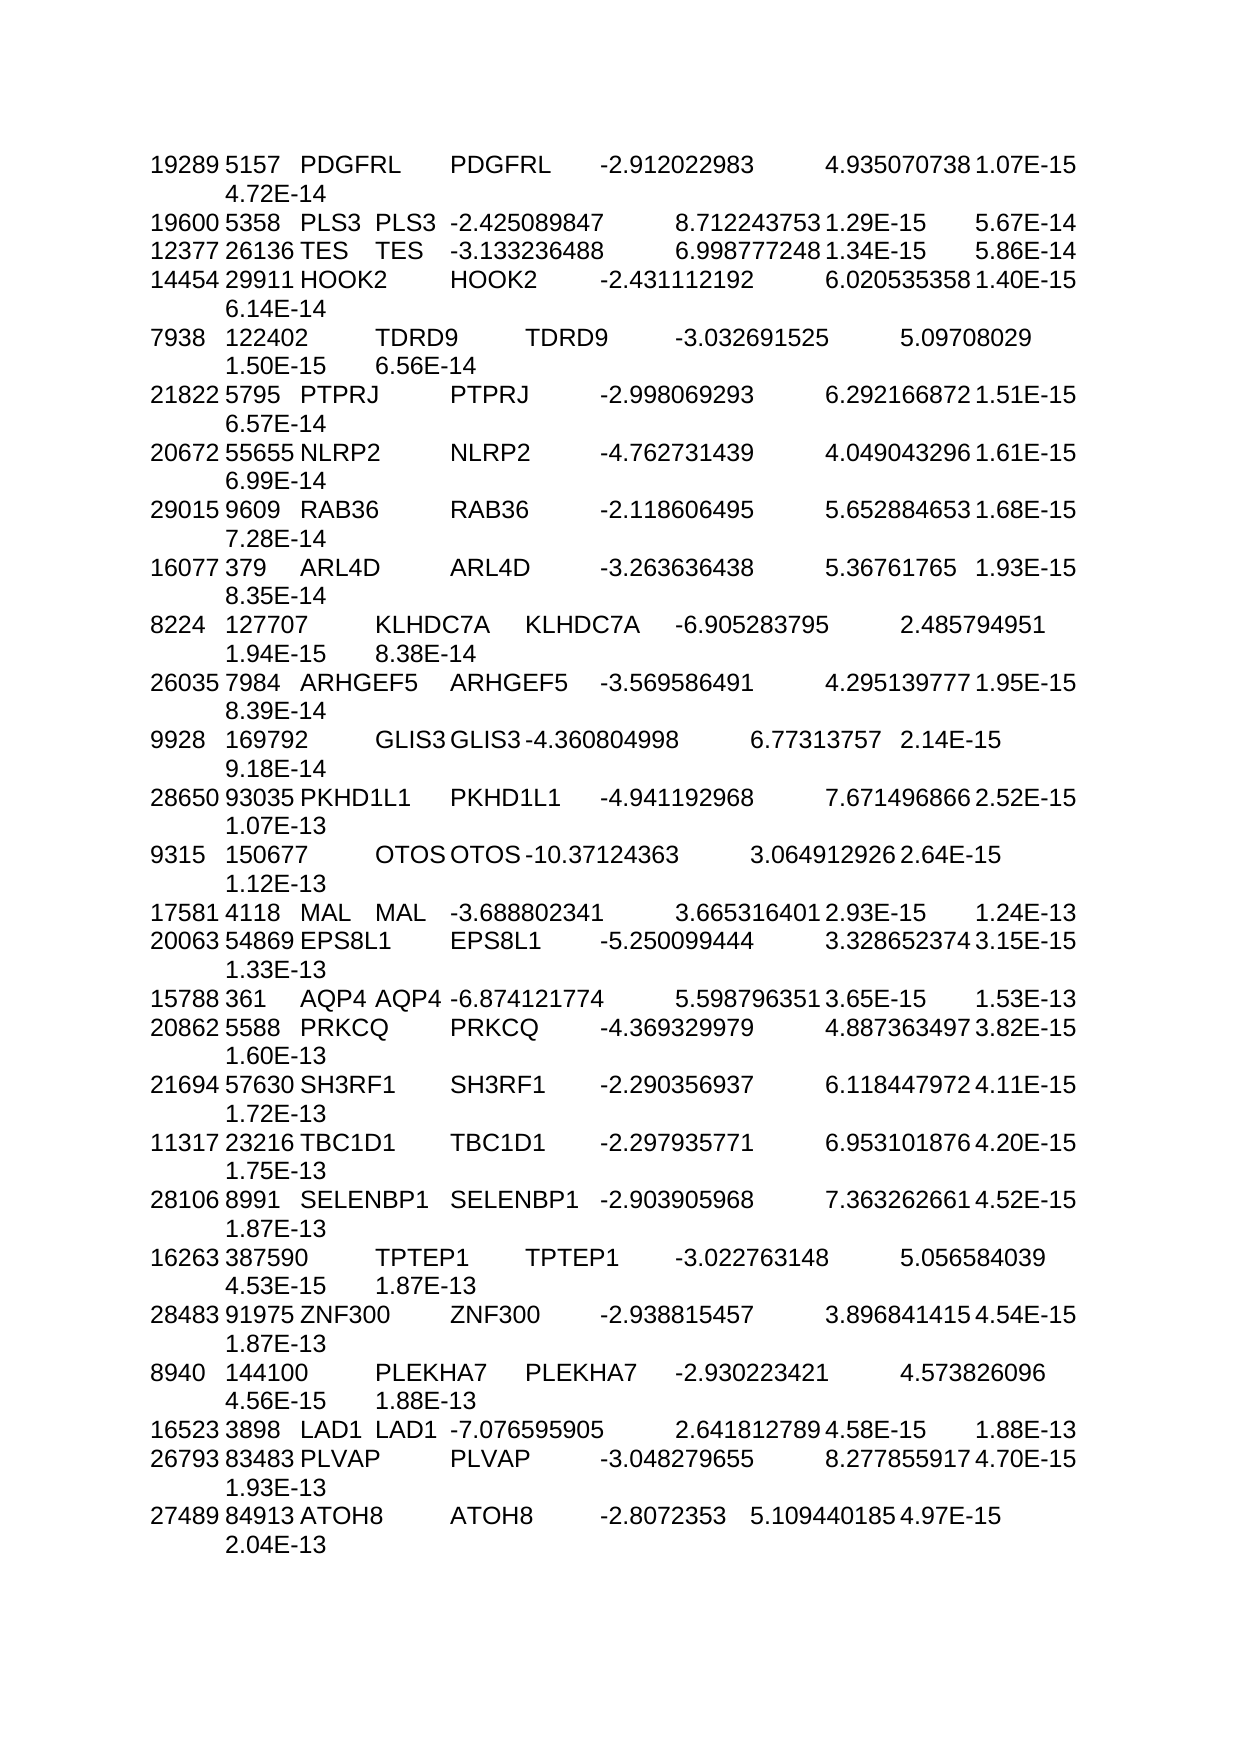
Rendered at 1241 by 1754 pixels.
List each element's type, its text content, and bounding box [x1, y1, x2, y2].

text 21694 57630 SH3RF1 SH3RF1 -2.290356937 6.118447972 4.11E-15 1.72E-13 [150, 1070, 1090, 1127]
text 26035 7984 ARHGEF5 ARHGEF5 -3.569586491 4.295139777 1.95E-15 8.39E-14 [150, 667, 1090, 725]
text 27489 84913 ATOH8 ATOH8 -2.8072353 5.109440185 4.97E-15 2.04E-13 [150, 1501, 1090, 1559]
text 28483 91975 ZNF300 ZNF300 -2.938815457 3.896841415 4.54E-15 1.87E-13 [150, 1300, 1090, 1357]
text 19289 5157 PDGFRL PDGFRL -2.912022983 4.935070738 1.07E-15 4.72E-14 [150, 150, 1090, 207]
text 17581 4118 MAL MAL -3.688802341 3.665316401 2.93E-15 1.24E-13 [150, 897, 1090, 926]
text 26793 83483 PLVAP PLVAP -3.048279655 8.277855917 4.70E-15 1.93E-13 [150, 1444, 1090, 1501]
text 14454 29911 HOOK2 HOOK2 -2.431112192 6.020535358 1.40E-15 6.14E-14 [150, 265, 1090, 322]
text 16523 3898 LAD1 LAD1 -7.076595905 2.641812789 4.58E-15 1.88E-13 [150, 1415, 1090, 1444]
text 15788 361 AQP4 AQP4 -6.874121774 5.598796351 3.65E-15 1.53E-13 [150, 984, 1090, 1012]
text 11317 23216 TBC1D1 TBC1D1 -2.297935771 6.953101876 4.20E-15 1.75E-13 [150, 1127, 1090, 1185]
text 8224 127707 KLHDC7A KLHDC7A -6.905283795 2.485794951 1.94E-15 8.38E-14 [150, 610, 1090, 667]
text 20063 54869 EPS8L1 EPS8L1 -5.250099444 3.328652374 3.15E-15 1.33E-13 [150, 926, 1090, 984]
text 9315 150677 OTOS OTOS -10.37124363 3.064912926 2.64E-15 1.12E-13 [150, 840, 1090, 897]
text 19600 5358 PLS3 PLS3 -2.425089847 8.712243753 1.29E-15 5.67E-14 [150, 207, 1090, 236]
text 29015 9609 RAB36 RAB36 -2.118606495 5.652884653 1.68E-15 7.28E-14 [150, 495, 1090, 552]
text 20672 55655 NLRP2 NLRP2 -4.762731439 4.049043296 1.61E-15 6.99E-14 [150, 437, 1090, 495]
text 21822 5795 PTPRJ PTPRJ -2.998069293 6.292166872 1.51E-15 6.57E-14 [150, 380, 1090, 437]
text 9928 169792 GLIS3 GLIS3 -4.360804998 6.77313757 2.14E-15 9.18E-14 [150, 725, 1090, 782]
text 8940 144100 PLEKHA7 PLEKHA7 -2.930223421 4.573826096 4.56E-15 1.88E-13 [150, 1357, 1090, 1415]
text 28650 93035 PKHD1L1 PKHD1L1 -4.941192968 7.671496866 2.52E-15 1.07E-13 [150, 782, 1090, 840]
text 16263 387590 TPTEP1 TPTEP1 -3.022763148 5.056584039 4.53E-15 1.87E-13 [150, 1242, 1090, 1300]
text 28106 8991 SELENBP1 SELENBP1 -2.903905968 7.363262661 4.52E-15 1.87E-13 [150, 1185, 1090, 1242]
text 7938 122402 TDRD9 TDRD9 -3.032691525 5.09708029 1.50E-15 6.56E-14 [150, 322, 1090, 380]
text 16077 379 ARL4D ARL4D -3.263636438 5.36761765 1.93E-15 8.35E-14 [150, 552, 1090, 610]
text 12377 26136 TES TES -3.133236488 6.998777248 1.34E-15 5.86E-14 [150, 236, 1090, 265]
text 20862 5588 PRKCQ PRKCQ -4.369329979 4.887363497 3.82E-15 1.60E-13 [150, 1012, 1090, 1070]
